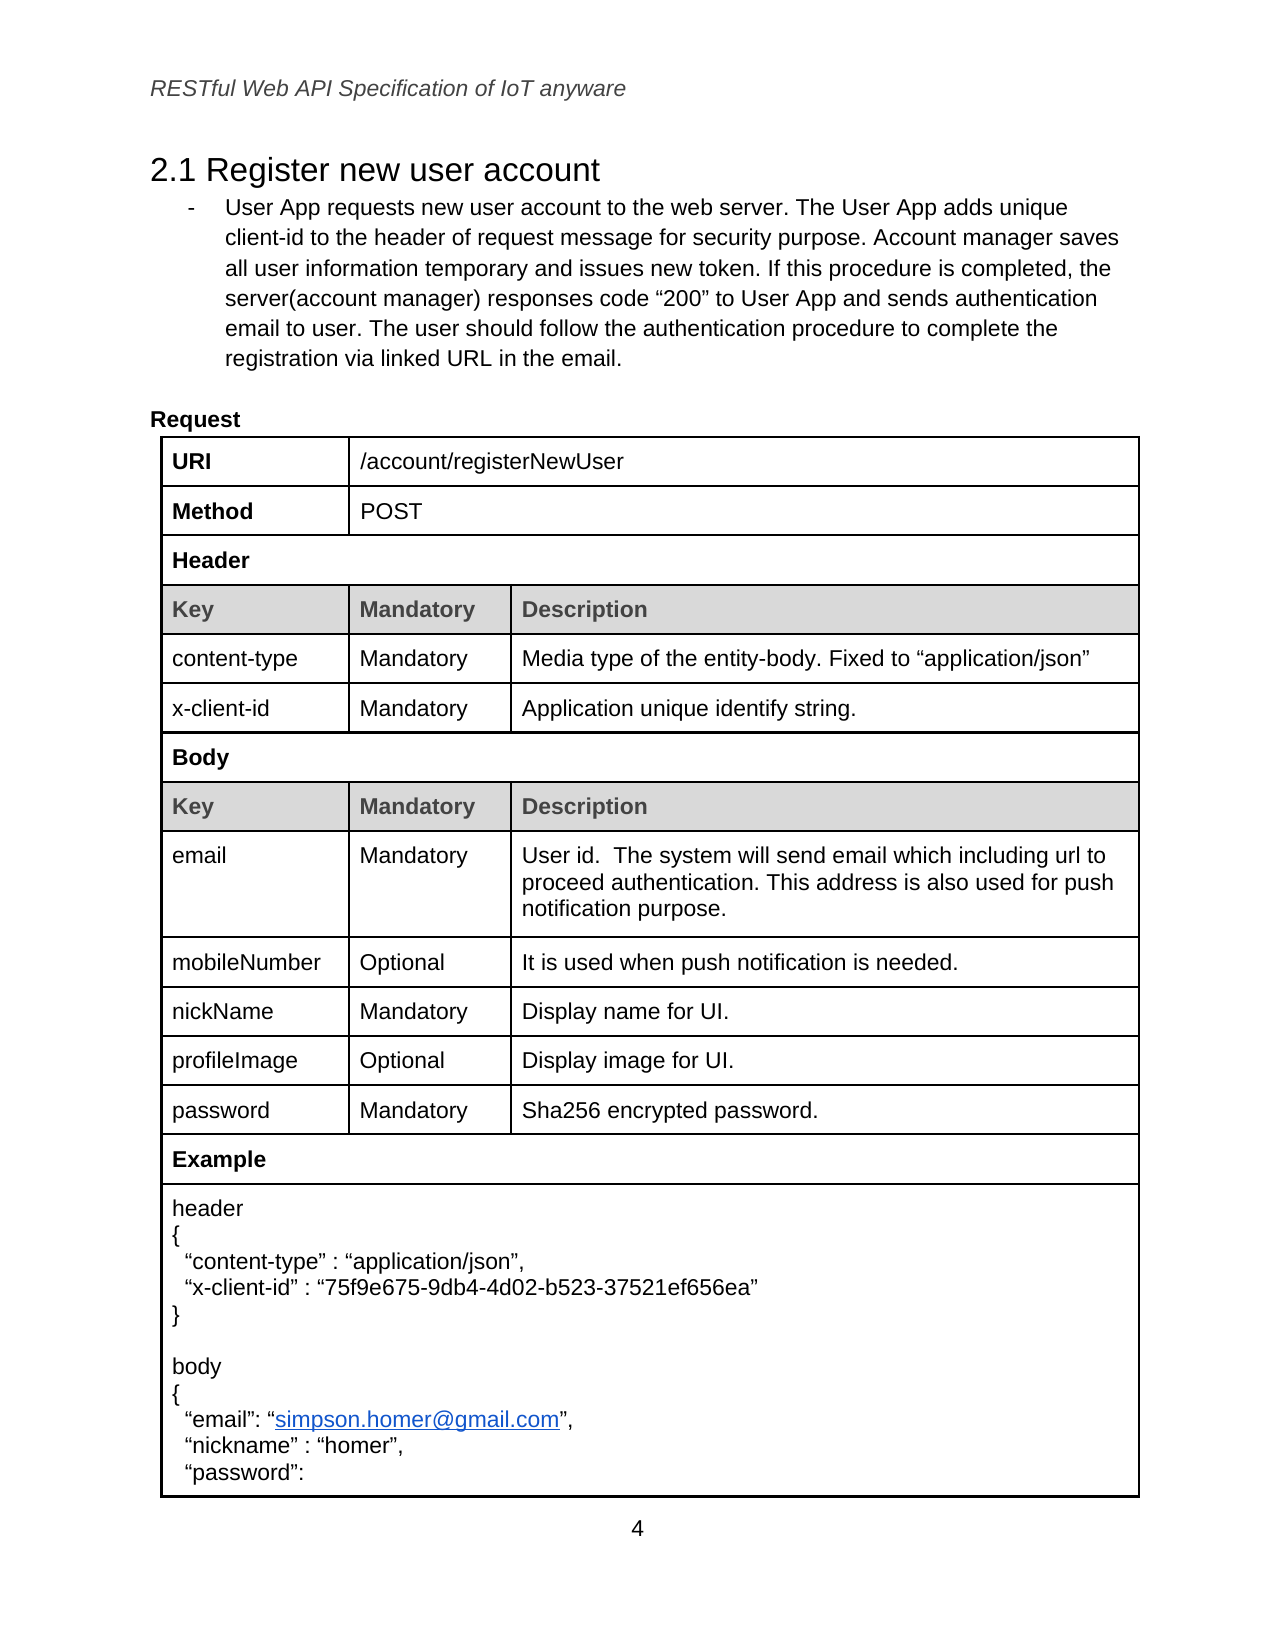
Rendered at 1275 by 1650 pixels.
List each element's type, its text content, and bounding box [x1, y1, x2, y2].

table_cell It is used when push notification is needed. [512, 938, 1138, 986]
table_cell Body [163, 734, 1138, 781]
table_cell Mandatory [350, 988, 510, 1035]
table_cell Optional [350, 1037, 510, 1084]
table_cell Mandatory [350, 684, 510, 731]
table_cell Method [163, 487, 348, 534]
table_cell Optional [350, 938, 510, 986]
table_cell Description [512, 586, 1138, 633]
table_cell email [163, 832, 348, 936]
table_cell nickName [163, 988, 348, 1035]
table_cell Key [163, 586, 348, 633]
table_cell profileImage [163, 1037, 348, 1084]
table_cell POST [350, 487, 1138, 534]
text Request [150, 406, 1125, 432]
table_cell x-client-id [163, 684, 348, 731]
table_cell Display image for UI. [512, 1037, 1138, 1084]
table_cell Sha256 encrypted password. [512, 1086, 1138, 1133]
table_cell content-type [163, 635, 348, 682]
table_cell Mandatory [350, 832, 510, 936]
table_cell Example [163, 1135, 1138, 1183]
table_cell Mandatory [350, 1086, 510, 1133]
subtitle 2.1 Register new user account [150, 150, 1125, 188]
table_cell password [163, 1086, 348, 1133]
table_header URI [163, 438, 348, 485]
table_cell mobileNumber [163, 938, 348, 986]
table_cell Mandatory [350, 586, 510, 633]
list User App requests new user account to the web server. The User App adds unique client-id to the header of request message for security purpose. Account manager saves all user information temporary and issues new token. If this procedure is completed, the server(account manager) responses code “200” to User App and sends authentication email to user. The user should follow the authentication procedure to complete the registration via linked URL in the email. [187, 194, 1125, 372]
table_cell User id. The system will send email which including url to proceed authentication. This address is also used for push notification purpose. [512, 832, 1138, 936]
table_cell Application unique identify string. [512, 684, 1138, 731]
table_header /account/registerNewUser [350, 438, 1138, 485]
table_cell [163, 1185, 1138, 1495]
table_cell Description [512, 783, 1138, 830]
table_cell Display name for UI. [512, 988, 1138, 1035]
table_cell Mandatory [350, 635, 510, 682]
table_cell Media type of the entity-body. Fixed to “application/json” [512, 635, 1138, 682]
table_cell Header [163, 536, 1138, 584]
table_cell Key [163, 783, 348, 830]
table_cell Mandatory [350, 783, 510, 830]
